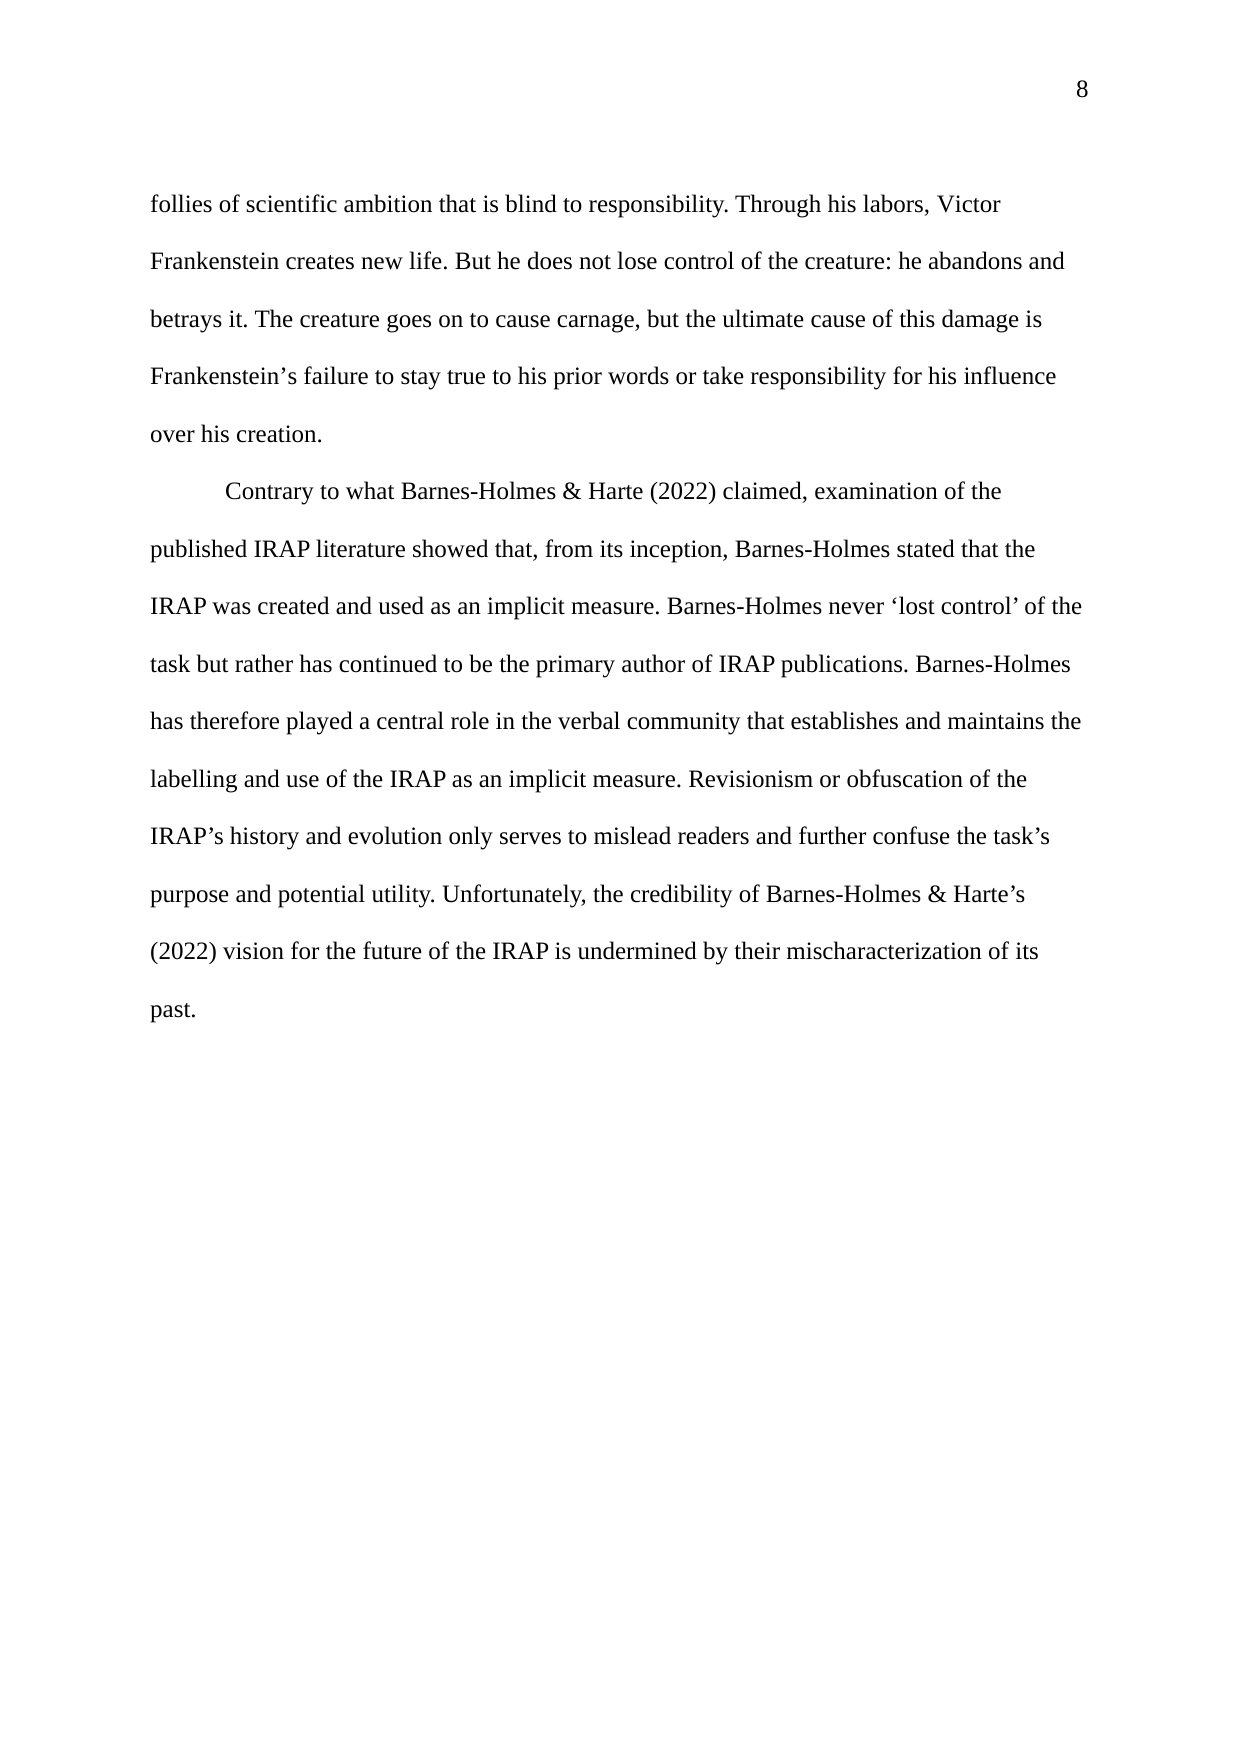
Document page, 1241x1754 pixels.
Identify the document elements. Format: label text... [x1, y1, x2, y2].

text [150, 189, 1088, 447]
text Contrary to what Barnes-Holmes & Harte (2022) claimed, examination of the published IRAP literature showed that, from its inception, Barnes-Holmes stated that the IRAP was created and used as an implicit measure. Barnes-Holmes never ‘lost control’ of the task but rather has continued to be the primary author of IRAP publications. Barnes-Holmes has therefore played a central role in the verbal community that establishes and maintains the labelling and use of the IRAP as an implicit measure. Revisionism or obfuscation of the IRAP’s history and evolution only serves to mislead readers and further confuse the task’s purpose and potential utility. Unfortunately, the credibility of Barnes-Holmes & Harte’s (2022) vision for the future of the IRAP is undermined by their mischaracterization of its past. [150, 476, 1088, 1022]
